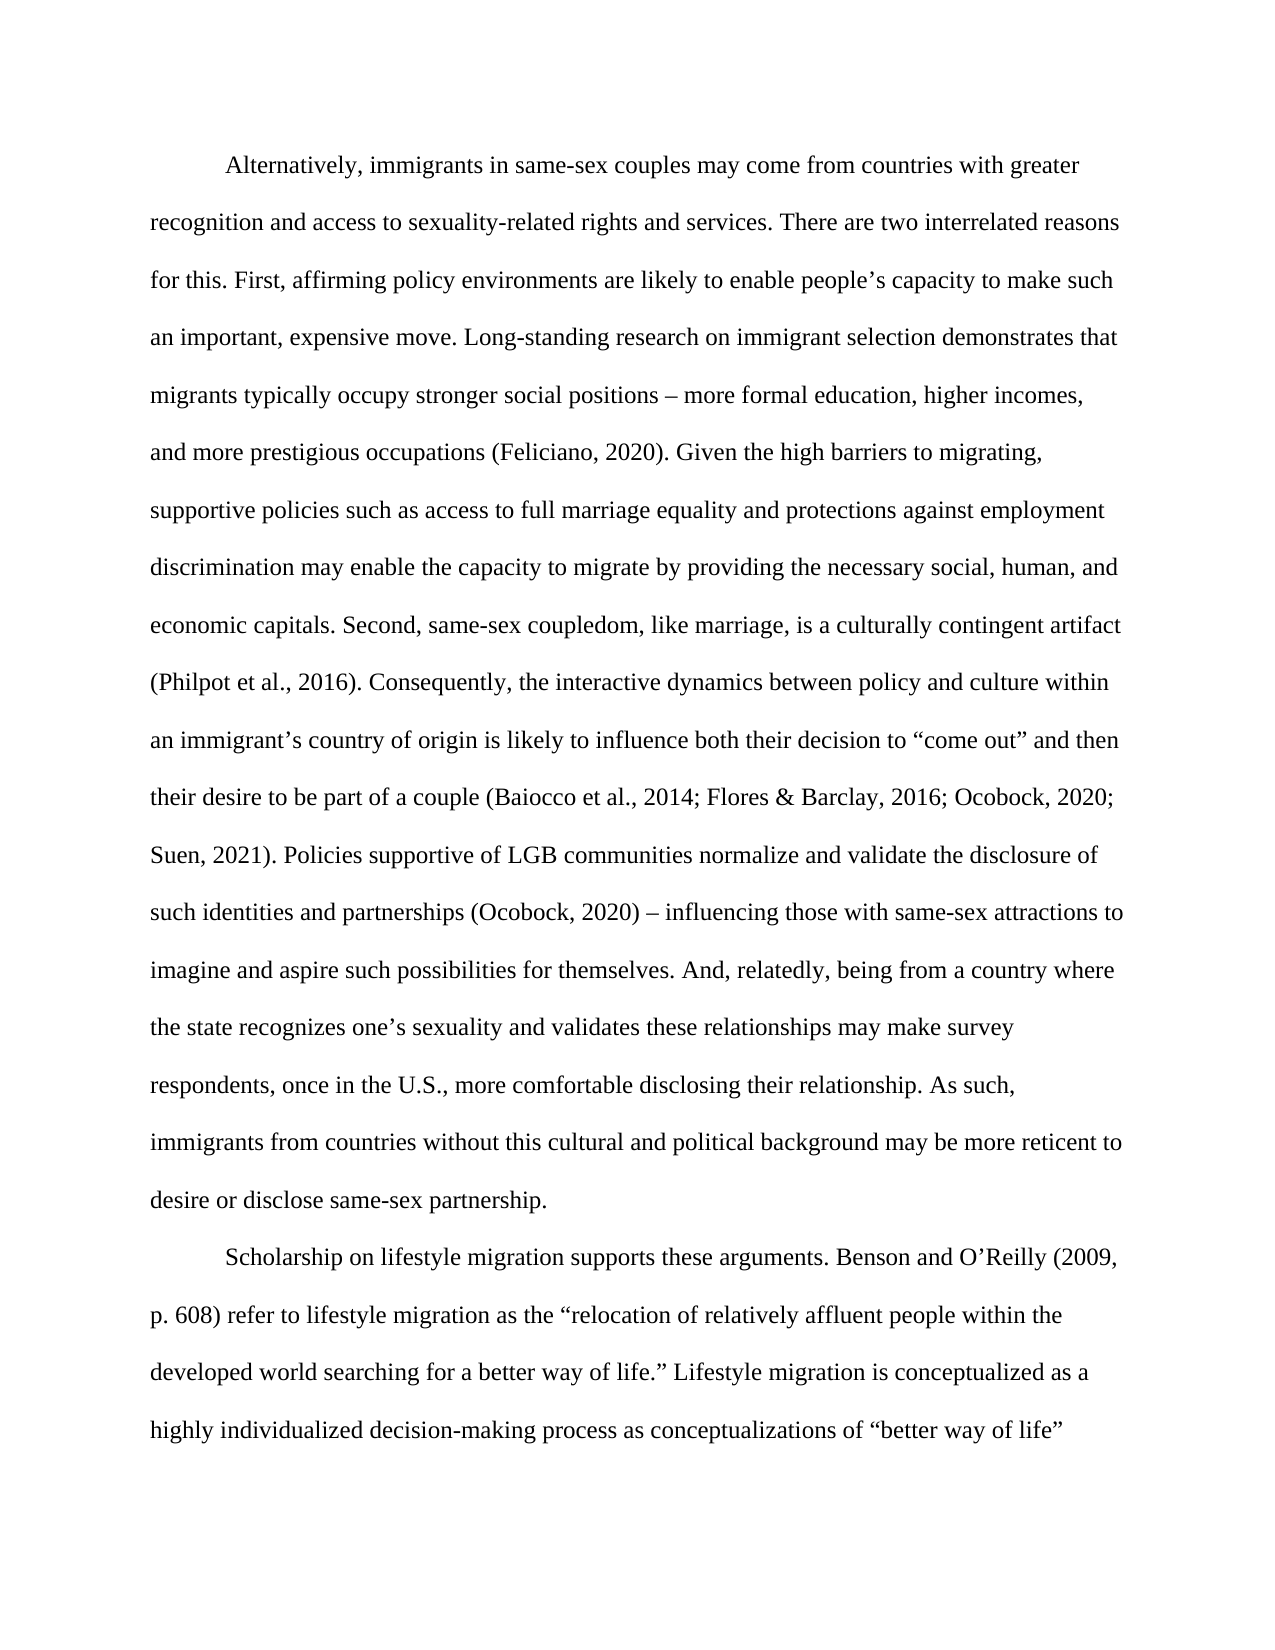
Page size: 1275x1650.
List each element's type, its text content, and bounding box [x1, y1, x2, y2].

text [150, 1242, 1125, 1444]
text Alternatively, immigrants in same-sex couples may come from countries with greater recognition and access to sexuality-related rights and services. There are two interrelated reasons for this. First, affirming policy environments are likely to enable people’s capacity to make such an important, expensive move. Long-standing research on immigrant selection demonstrates that migrants typically occupy stronger social positions – more formal education, higher incomes, and more prestigious occupations (Feliciano, 2020). Given the high barriers to migrating, supportive policies such as access to full marriage equality and protections against employment discrimination may enable the capacity to migrate by providing the necessary social, human, and economic capitals. Second, same-sex coupledom, like marriage, is a culturally contingent artifact (Philpot et al., 2016). Consequently, the interactive dynamics between policy and culture within an immigrant’s country of origin is likely to influence both their decision to “come out” and then their desire to be part of a couple (Baiocco et al., 2014; Flores & Barclay, 2016; Ocobock, 2020; Suen, 2021). Policies supportive of LGB communities normalize and validate the disclosure of such identities and partnerships (Ocobock, 2020) – influencing those with same-sex attractions to imagine and aspire such possibilities for themselves. And, relatedly, being from a country where the state recognizes one’s sexuality and validates these relationships may make survey respondents, once in the U.S., more comfortable disclosing their relationship. As such, immigrants from countries without this cultural and political background may be more reticent to desire or disclose same-sex partnership. [150, 150, 1125, 1214]
